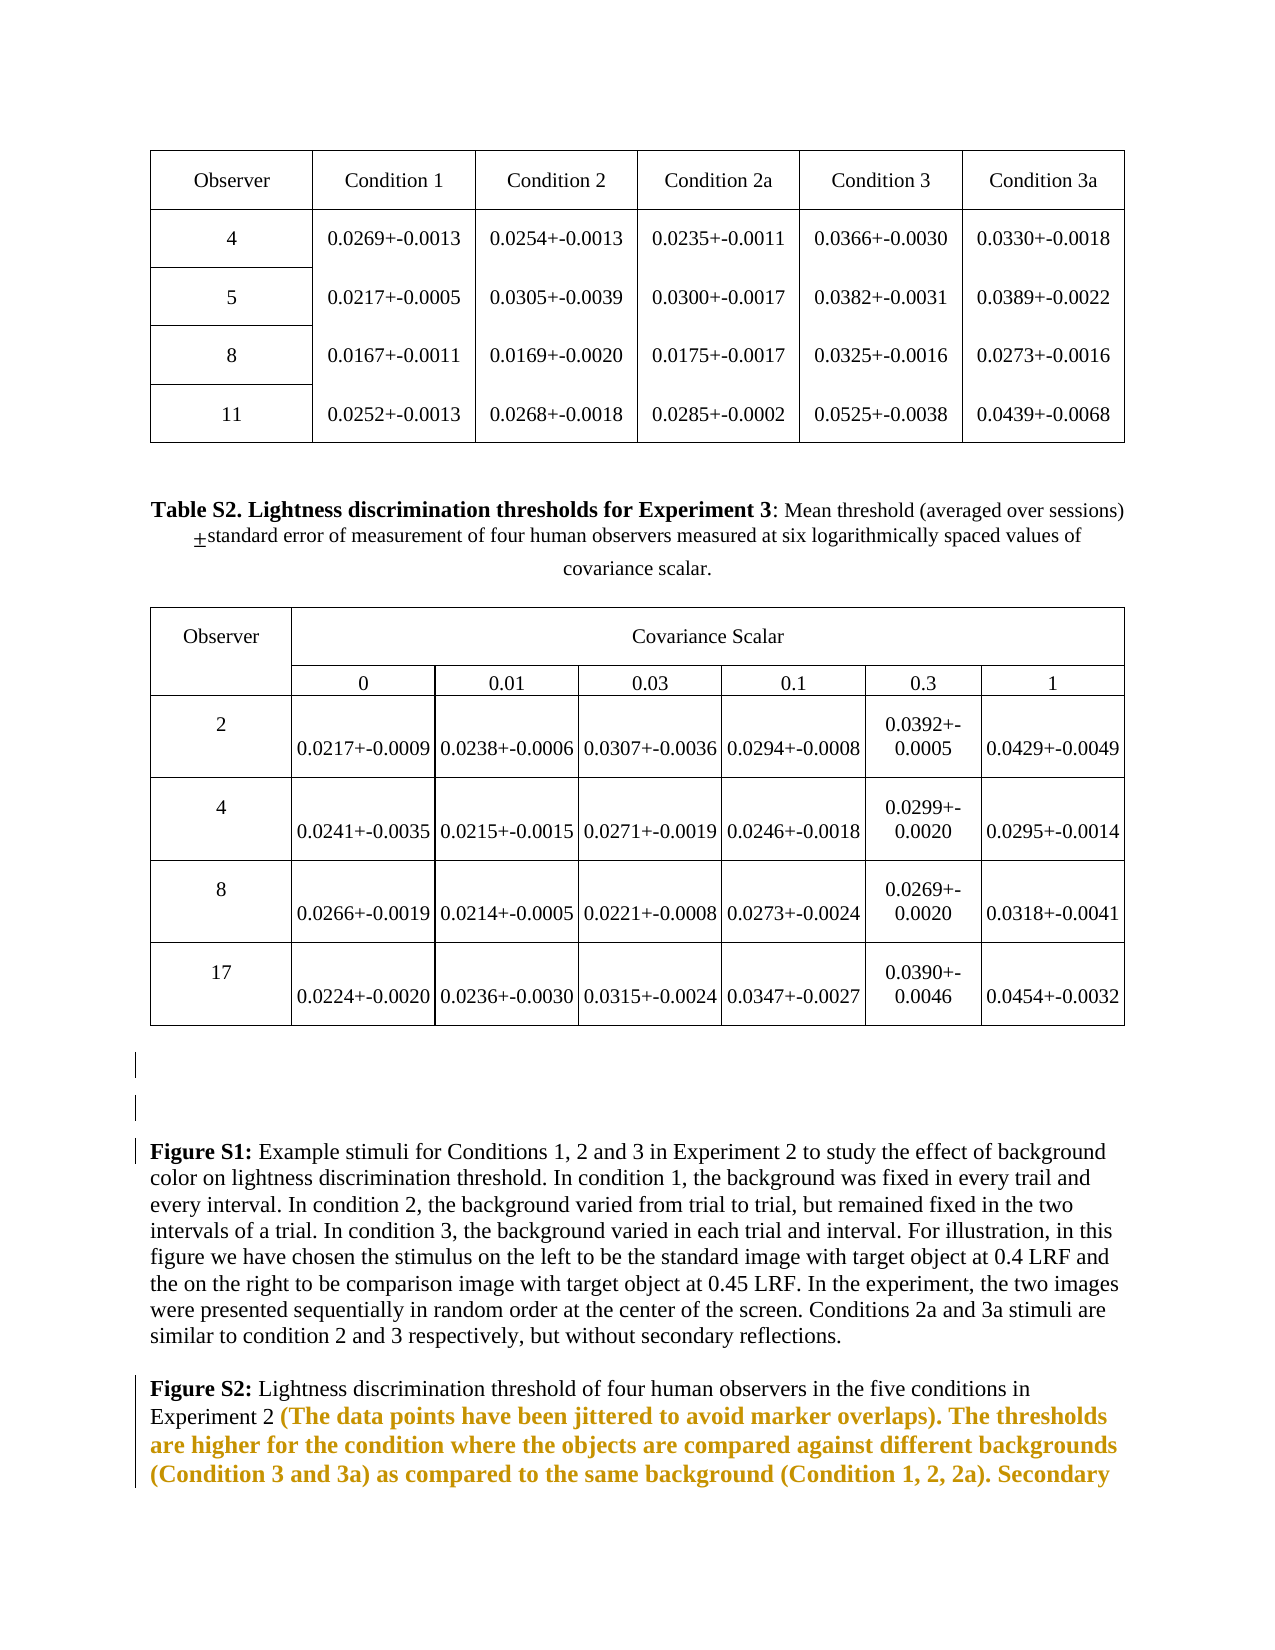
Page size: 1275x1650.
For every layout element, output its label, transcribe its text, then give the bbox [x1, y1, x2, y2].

table_cell Condition 3 [800, 151, 962, 208]
table_header Covariance Scalar [292, 608, 1124, 665]
table_cell 0.0217+-0.0005 [313, 267, 475, 325]
table_cell Condition 3a [963, 151, 1124, 208]
table_cell 0.0318+-0.0041 [982, 861, 1124, 942]
table_cell 0.0269+-0.0020 [866, 861, 981, 942]
table_cell 0.03 [579, 666, 721, 694]
table_cell 0.0167+-0.0011 [313, 325, 475, 384]
table_cell 0.0305+-0.0039 [476, 267, 637, 325]
table_cell 0.0439+-0.0068 [963, 384, 1124, 442]
table_cell 0.0300+-0.0017 [638, 267, 799, 325]
table_cell 0.0454+-0.0032 [982, 943, 1124, 1024]
table_cell Condition 1 [313, 151, 475, 208]
table_cell 0.0285+-0.0002 [638, 384, 799, 442]
table_cell 0.0429+-0.0049 [982, 696, 1124, 777]
table_cell 0.0389+-0.0022 [963, 267, 1124, 325]
table_cell 4 [151, 210, 312, 267]
table_cell 17 [151, 943, 291, 1024]
table_cell 0.0390+-0.0046 [866, 943, 981, 1024]
table_cell 0.0330+-0.0018 [963, 210, 1124, 267]
text Figure S1: Example stimuli for Conditions 1, 2 and 3 in Experiment 2 to study the effect of background color on lightness discrimination threshold. In condition 1, the background was fixed in every trail and every interval. In condition 2, the background varied from trial to trial, but remained fixed in the two intervals of a trial. In condition 3, the background varied in each trial and interval. For illustration, in this figure we have chosen the stimulus on the left to be the standard image with target object at 0.4 LRF and the on the right to be comparison image with target object at 0.45 LRF. In the experiment, the two images were presented sequentially in random order at the center of the screen. Conditions 2a and 3a stimuli are similar to condition 2 and 3 respectively, but without secondary reflections. [150, 1138, 1125, 1349]
table_cell 4 [151, 778, 291, 859]
table_cell 0.0347+-0.0027 [722, 943, 865, 1024]
text Table S2. Lightness discrimination thresholds for Experiment 3: Mean threshold (averaged over sessions) standard error of measurement of four human observers measured at six logarithmically spaced values of covariance scalar. [150, 496, 1125, 580]
table_cell Observer [151, 151, 312, 208]
table_cell 0.0273+-0.0016 [963, 325, 1124, 384]
table_cell 0.0238+-0.0006 [436, 696, 578, 777]
table_cell 0.0254+-0.0013 [476, 210, 637, 267]
table_cell 0.0221+-0.0008 [579, 861, 721, 942]
table_cell 2 [151, 696, 291, 777]
table_cell 0.0299+-0.0020 [866, 778, 981, 859]
table_cell 8 [151, 861, 291, 942]
table_cell 0.0241+-0.0035 [292, 778, 434, 859]
table_cell 11 [151, 385, 312, 442]
table_cell 0.0382+-0.0031 [800, 267, 962, 325]
table_cell 0.0214+-0.0005 [436, 861, 578, 942]
table_cell 0.3 [866, 666, 981, 694]
table_cell 0.0175+-0.0017 [638, 325, 799, 384]
table_cell 0.0273+-0.0024 [722, 861, 865, 942]
table_cell 0.0224+-0.0020 [292, 943, 434, 1024]
table_cell 0.0266+-0.0019 [292, 861, 434, 942]
table_cell 0.0217+-0.0009 [292, 696, 434, 777]
table_cell 0.1 [722, 666, 865, 694]
table_cell 0.0236+-0.0030 [436, 943, 578, 1024]
table_header Observer [151, 608, 291, 694]
table_cell 0.0307+-0.0036 [579, 696, 721, 777]
table_cell Condition 2 [476, 151, 637, 208]
table_cell 0.0366+-0.0030 [800, 210, 962, 267]
table_cell 0.0246+-0.0018 [722, 778, 865, 859]
table_cell Condition 2a [638, 151, 799, 208]
table_cell 0.0252+-0.0013 [313, 384, 475, 442]
table_cell 0.0325+-0.0016 [800, 325, 962, 384]
table_cell 0.0169+-0.0020 [476, 325, 637, 384]
table_cell 0.0269+-0.0013 [313, 210, 475, 267]
table_cell 8 [151, 326, 312, 384]
table_cell 0.0295+-0.0014 [982, 778, 1124, 859]
table_cell 0.0215+-0.0015 [436, 778, 578, 859]
table_cell 0 [292, 666, 434, 694]
table_cell 5 [151, 268, 312, 325]
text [150, 1375, 1125, 1488]
table_cell 0.0235+-0.0011 [638, 210, 799, 267]
table_cell 0.0268+-0.0018 [476, 384, 637, 442]
table_cell 0.0271+-0.0019 [579, 778, 721, 859]
table_cell 0.0315+-0.0024 [579, 943, 721, 1024]
table_cell 0.0392+-0.0005 [866, 696, 981, 777]
table_cell 1 [982, 666, 1124, 694]
table_cell 0.0525+-0.0038 [800, 384, 962, 442]
table_cell 0.01 [436, 666, 578, 694]
table_cell 0.0294+-0.0008 [722, 696, 865, 777]
